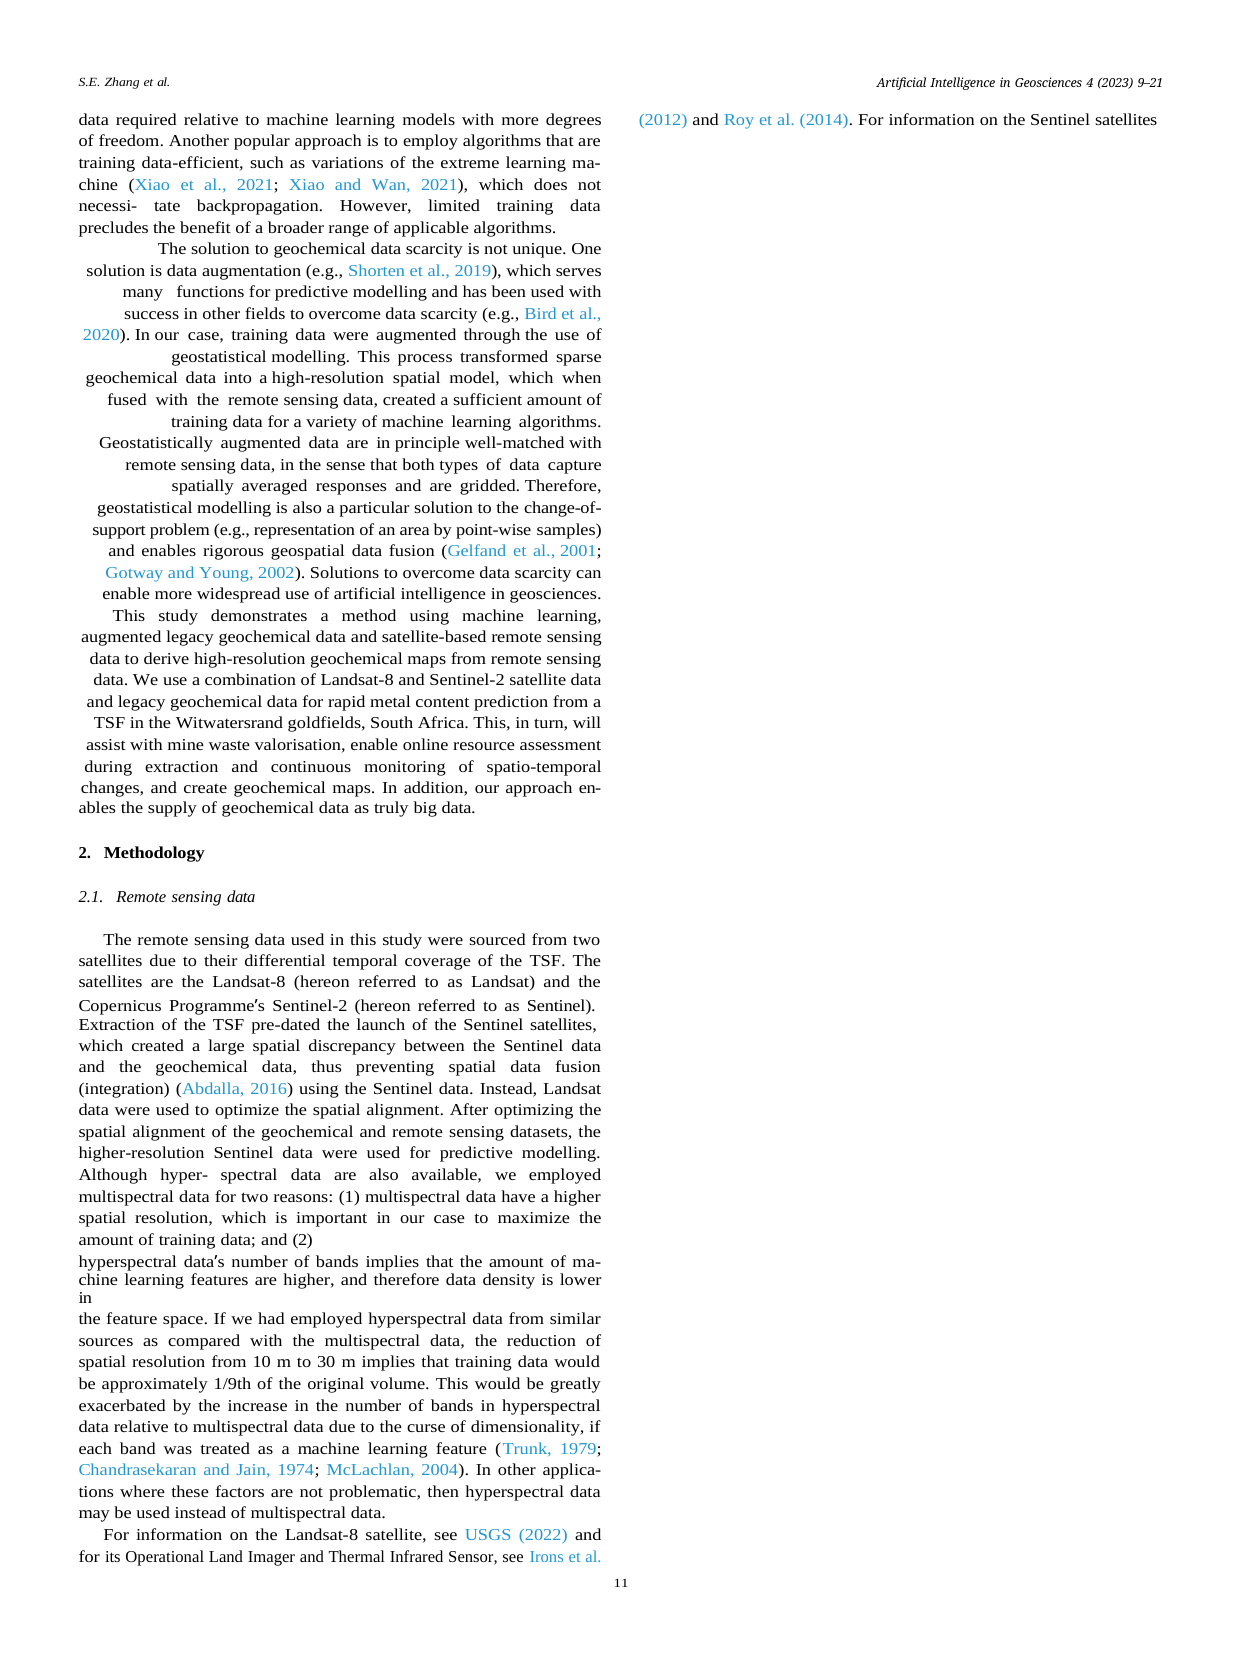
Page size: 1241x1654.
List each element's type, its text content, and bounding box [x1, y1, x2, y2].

text hyperspectral data’s number of bands implies that the amount of ma- chine learning features are higher, and therefore data density is lower in [78, 1251, 601, 1307]
list Remote sensing data [78, 886, 605, 906]
text The solution to geochemical data scarcity is not unique. One solution is data augmentation (e.g., Shorten et al., 2019), which serves many functions for predictive modelling and has been used with success in other fields to overcome data scarcity (e.g., Bird et al., 2020). In our case, training data were augmented through the use of geostatistical modelling. This process transformed sparse geochemical data into a high-resolution spatial model, which when fused with the remote sensing data, created a sufficient amount of training data for a variety of machine learning algorithms. Geostatistically augmented data are in principle well-matched with remote sensing data, in the sense that both types of data capture spatially averaged responses and are gridded. Therefore, geostatistical modelling is also a particular solution to the change-of-support problem (e.g., representation of an area by point-wise samples) and enables rigorous geospatial data fusion (Gelfand et al., 2001; Gotway and Young, 2002). Solutions to overcome data scarcity can enable more widespread use of artificial intelligence in geosciences. This study demonstrates a method using machine learning, augmented legacy geochemical data and satellite-based remote sensing data to derive high-resolution geochemical maps from remote sensing data. We use a combination of Landsat-8 and Sentinel-2 satellite data and legacy geochemical data for rapid metal content prediction from a TSF in the Witwatersrand goldfields, South Africa. This, in turn, will assist with mine waste valorisation, enable online resource assessment during extraction and continuous monitoring of spatio-temporal changes, and create geochemical maps. In addition, our approach en- [78, 239, 601, 797]
text The remote sensing data used in this study were sourced from two satellites due to their differential temporal coverage of the TSF. The satellites are the Landsat-8 (hereon referred to as Landsat) and the Copernicus Programme’s Sentinel-2 (hereon referred to as Sentinel). [78, 930, 601, 1016]
text data required relative to machine learning models with more degrees of freedom. Another popular approach is to employ algorithms that are training data-efficient, such as variations of the extreme learning ma- chine (Xiao et al., 2021; Xiao and Wan, 2021), which does not necessi- tate backpropagation. However, limited training data precludes the benefit of a broader range of applicable algorithms. [78, 109, 601, 237]
text For information on the Landsat-8 satellite, see USGS (2022) and for its Operational Land Imager and Thermal Infrared Sensor, see Irons et al. (2012) and Roy et al. (2014). For information on the Sentinel satellites [78, 1525, 601, 1566]
text the feature space. If we had employed hyperspectral data from similar sources as compared with the multispectral data, the reduction of spatial resolution from 10 m to 30 m implies that training data would be approximately 1/9th of the original volume. This would be greatly exacerbated by the increase in the number of bands in hyperspectral data relative to multispectral data due to the curse of dimensionality, if each band was treated as a machine learning feature (Trunk, 1979; Chandrasekaran and Jain, 1974; McLachlan, 2004). In other applica- tions where these factors are not problematic, then hyperspectral data may be used instead of multispectral data. [78, 1309, 601, 1522]
subtitle Methodology [78, 843, 605, 862]
text ables the supply of geochemical data as truly big data. [78, 799, 605, 817]
text Extraction of the TSF pre-dated the launch of the Sentinel satellites, [78, 1018, 605, 1033]
text which created a large spatial discrepancy between the Sentinel data and the geochemical data, thus preventing spatial data fusion (integration) (Abdalla, 2016) using the Sentinel data. Instead, Landsat data were used to optimize the spatial alignment. After optimizing the spatial alignment of the geochemical and remote sensing datasets, the higher-resolution Sentinel data were used for predictive modelling. Although hyper- spectral data are also available, we employed multispectral data for two reasons: (1) multispectral data have a higher spatial resolution, which is important in our case to maximize the amount of training data; and (2) [78, 1036, 601, 1249]
